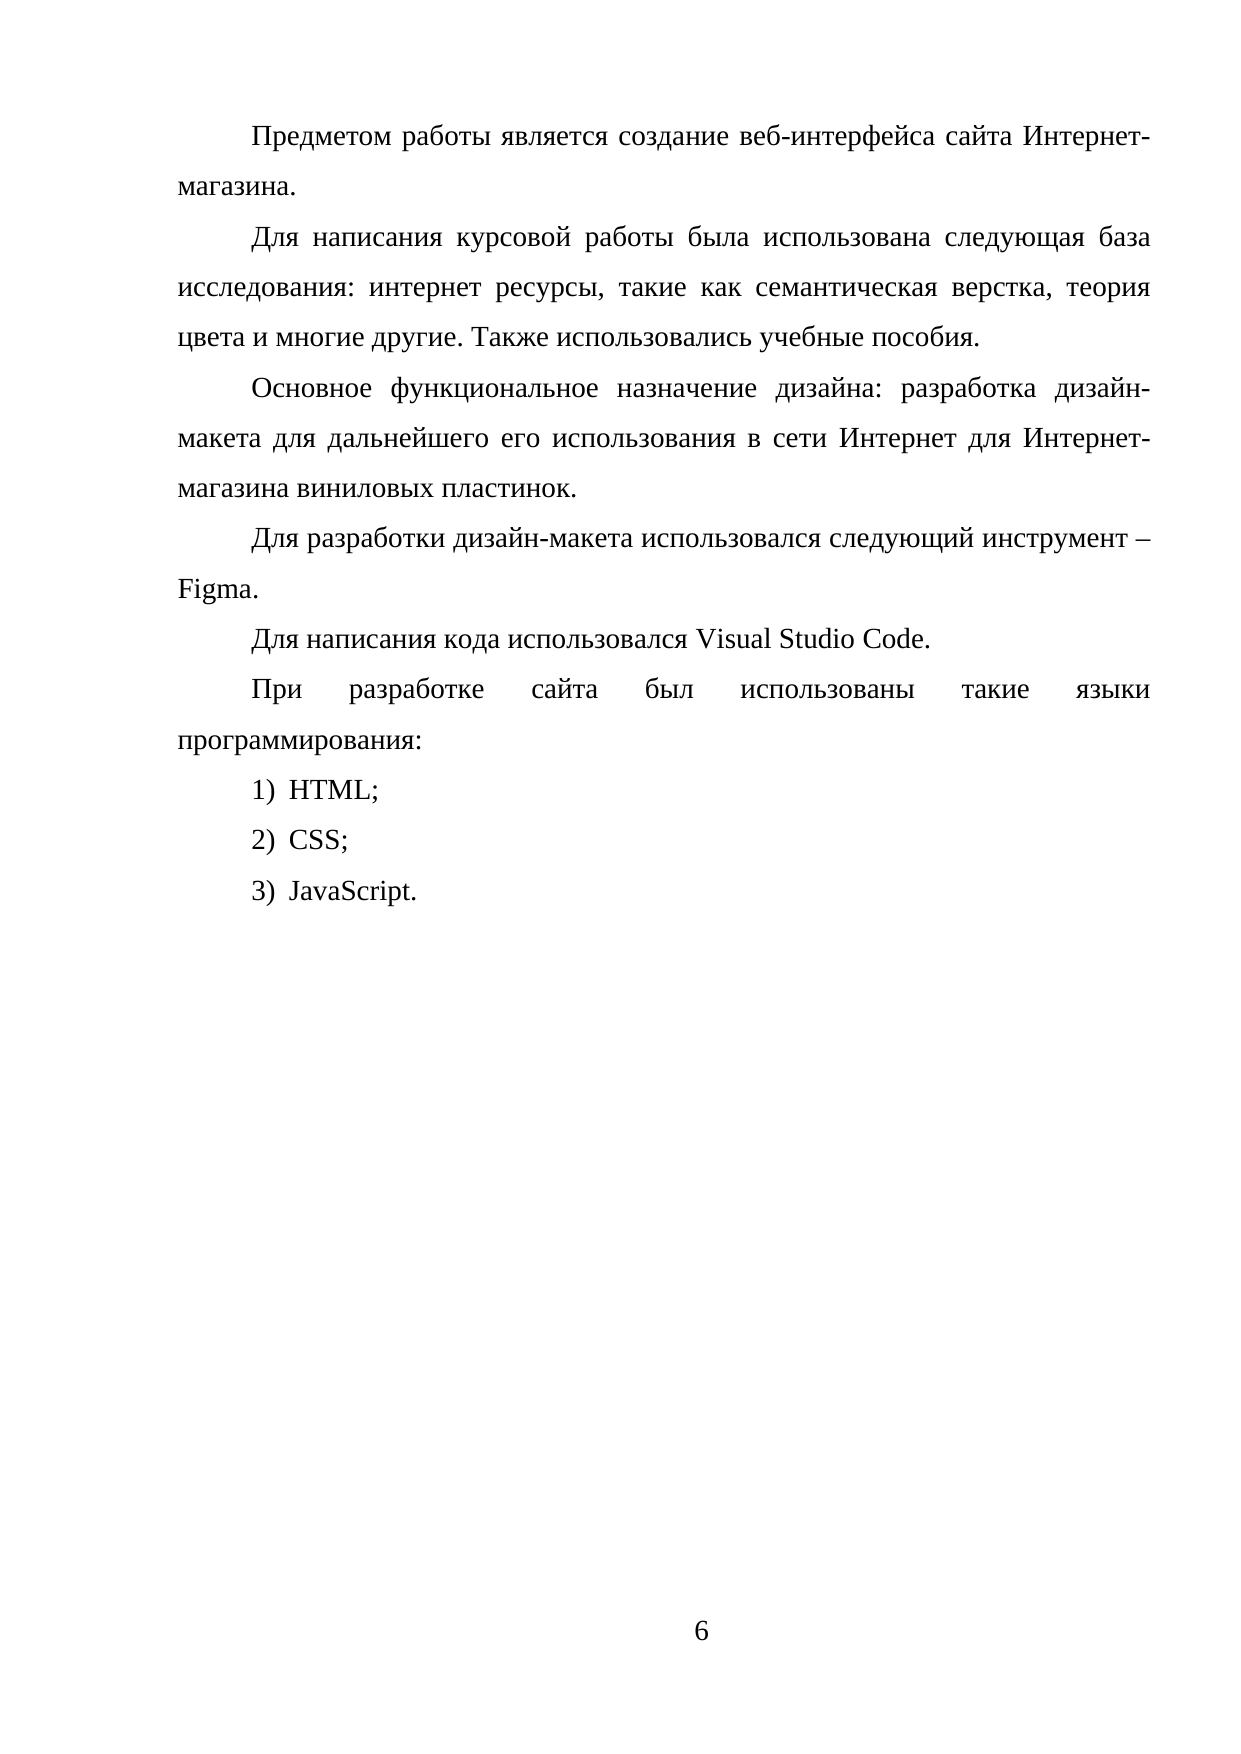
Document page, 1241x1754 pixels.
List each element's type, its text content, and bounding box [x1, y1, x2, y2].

list CSS; [251, 822, 1152, 856]
text Для разработки дизайн-макета использовался следующий инструмент – Figma. [177, 521, 1152, 604]
text Для написания кода использовался Visual Studio Code. [177, 621, 1152, 655]
list JavaScript. [251, 873, 1152, 906]
text Основное функциональное назначение дизайна: разработка дизайн-макета для дальнейшего его использования в сети Интернет для Интернет-магазина виниловых пластинок. [177, 370, 1152, 504]
text При разработке сайта был использованы такие языки программирования: [177, 672, 1152, 755]
text Предметом работы является создание веб-интерфейса сайта Интернет-магазина. [177, 118, 1152, 202]
list HTML; [251, 772, 1152, 806]
text Для написания курсовой работы была использована следующая база исследования: интернет ресурсы, такие как семантическая верстка, теория цвета и многие другие. Также использовались учебные пособия. [177, 219, 1152, 353]
